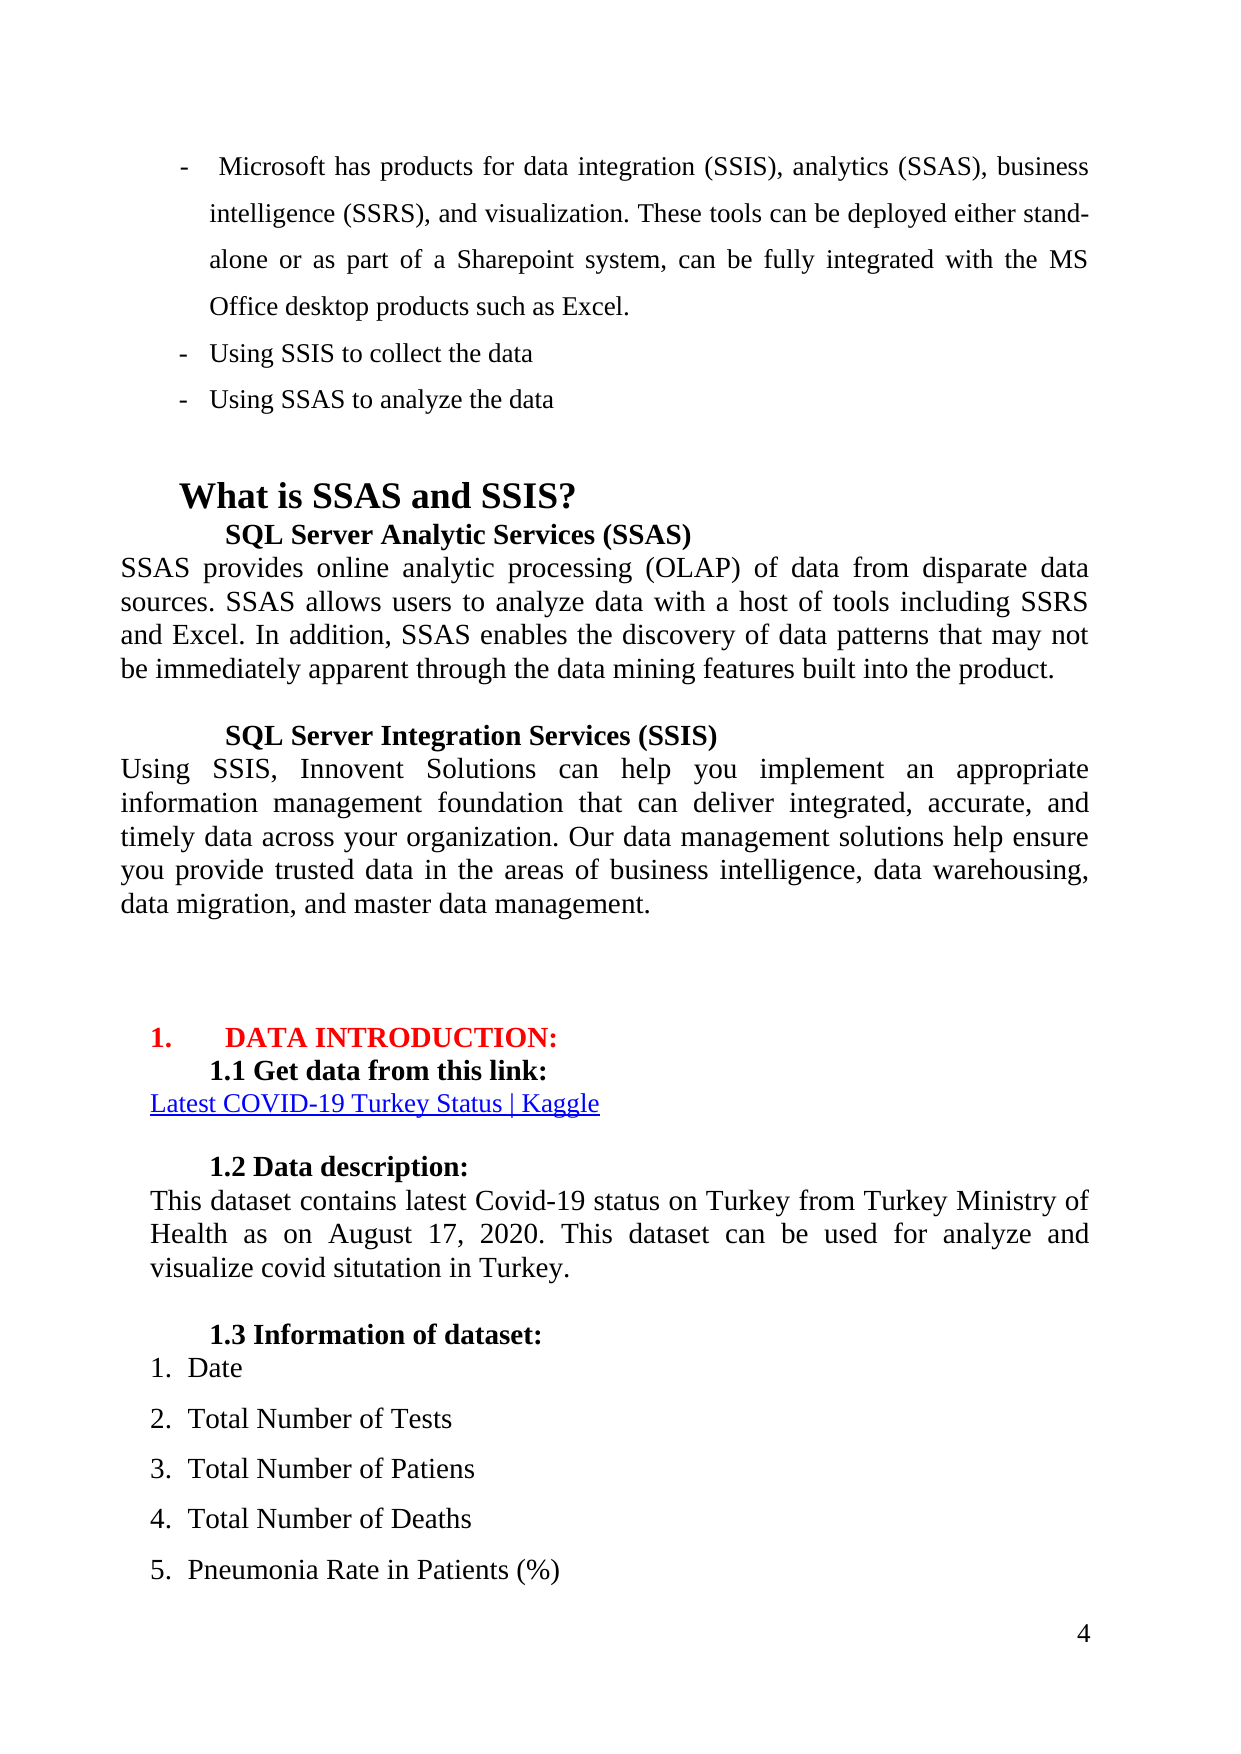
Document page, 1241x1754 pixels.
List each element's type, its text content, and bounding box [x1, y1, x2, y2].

list Total Number of Tests [150, 1401, 1090, 1434]
list Using SSAS to analyze the data [178, 383, 1090, 414]
text What is SSAS and SSIS? [150, 474, 1090, 517]
list Using SSIS to collect the data [178, 337, 1090, 368]
list DATA INTRODUCTION: [150, 1020, 1090, 1053]
text 1.3 Information of dataset: [209, 1317, 1090, 1351]
list Pneumonia Rate in Patients (%) [150, 1552, 1090, 1585]
text 1.2 Data description: [209, 1149, 1090, 1183]
text Using SSIS, Innovent Solutions can help you implement an appropriate information management foundation that can deliver integrated, accurate, and timely data across your organization. Our data management solutions help ensure you provide trusted data in the areas of business intelligence, data warehousing, data migration, and master data management. [120, 752, 1090, 919]
text 1.1 Get data from this link: [209, 1053, 1090, 1087]
text SQL Server Integration Services (SSIS) [91, 718, 1090, 752]
text Latest COVID-19 Turkey Status | Kaggle [150, 1087, 1090, 1118]
list Microsoft has products for data integration (SSIS), analytics (SSAS), business intelligence (SSRS), and visualization. These tools can be deployed either stand-alone or as part of a Sharepoint system, can be fully integrated with the MS Office desktop products such as Excel. [179, 150, 1090, 321]
list Total Number of Patiens [150, 1451, 1090, 1485]
list Date [150, 1351, 1090, 1384]
text SSAS provides online analytic processing (OLAP) of data from disparate data sources. SSAS allows users to analyze data with a host of tools including SSRS and Excel. In addition, SSAS enables the discovery of data patterns that may not be immediately apparent through the data mining features built into the product. [120, 550, 1090, 684]
text This dataset contains latest Covid-19 status on Turkey from Turkey Ministry of Health as on August 17, 2020. This dataset can be used for analyze and visualize covid situtation in Turkey. [150, 1183, 1090, 1283]
text SQL Server Analytic Services (SSAS) [150, 517, 1090, 550]
list Total Number of Deaths [150, 1501, 1090, 1535]
